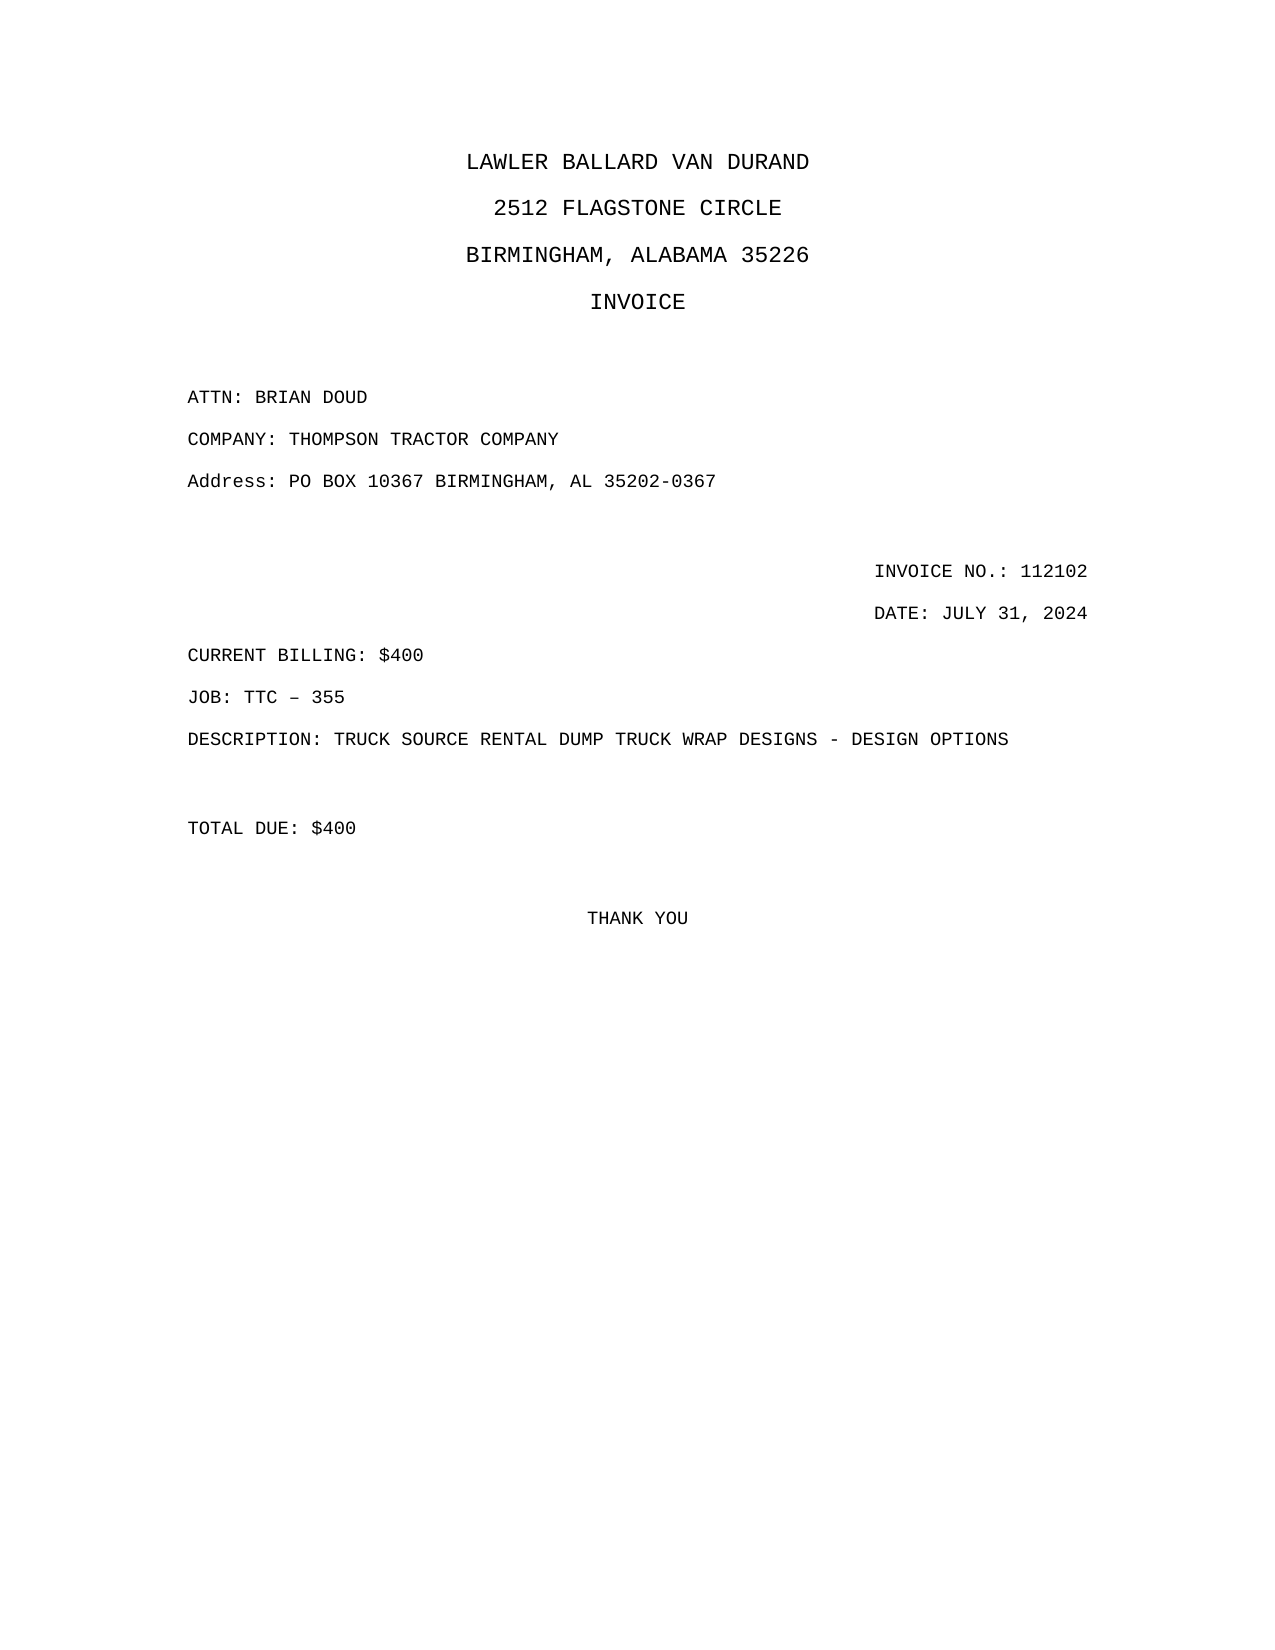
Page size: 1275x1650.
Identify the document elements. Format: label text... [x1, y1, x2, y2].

text THANK YOU [187, 908, 1087, 930]
text CURRENT BILLING: $400 [187, 646, 1087, 667]
text INVOICE NO.: 112102 [187, 562, 1087, 583]
text DATE: JULY 31, 2024 [187, 604, 1087, 625]
text TOTAL DUE: $400 [187, 819, 1087, 840]
text BIRMINGHAM, ALABAMA 35226 [187, 243, 1087, 269]
text COMPANY: THOMPSON TRACTOR COMPANY [187, 430, 1087, 451]
text ATTN: BRIAN DOUD [187, 388, 1087, 409]
text 2512 FLAGSTONE CIRCLE [187, 197, 1087, 223]
text Address: PO BOX 10367 BIRMINGHAM, AL 35202-0367 [187, 472, 1087, 493]
text LAWLER BALLARD VAN DURAND [187, 150, 1087, 176]
text DESCRIPTION: TRUCK SOURCE RENTAL DUMP TRUCK WRAP DESIGNS - DESIGN OPTIONS [187, 730, 1087, 751]
text INVOICE [187, 290, 1087, 316]
text JOB: TTC – 355 [187, 688, 1087, 709]
